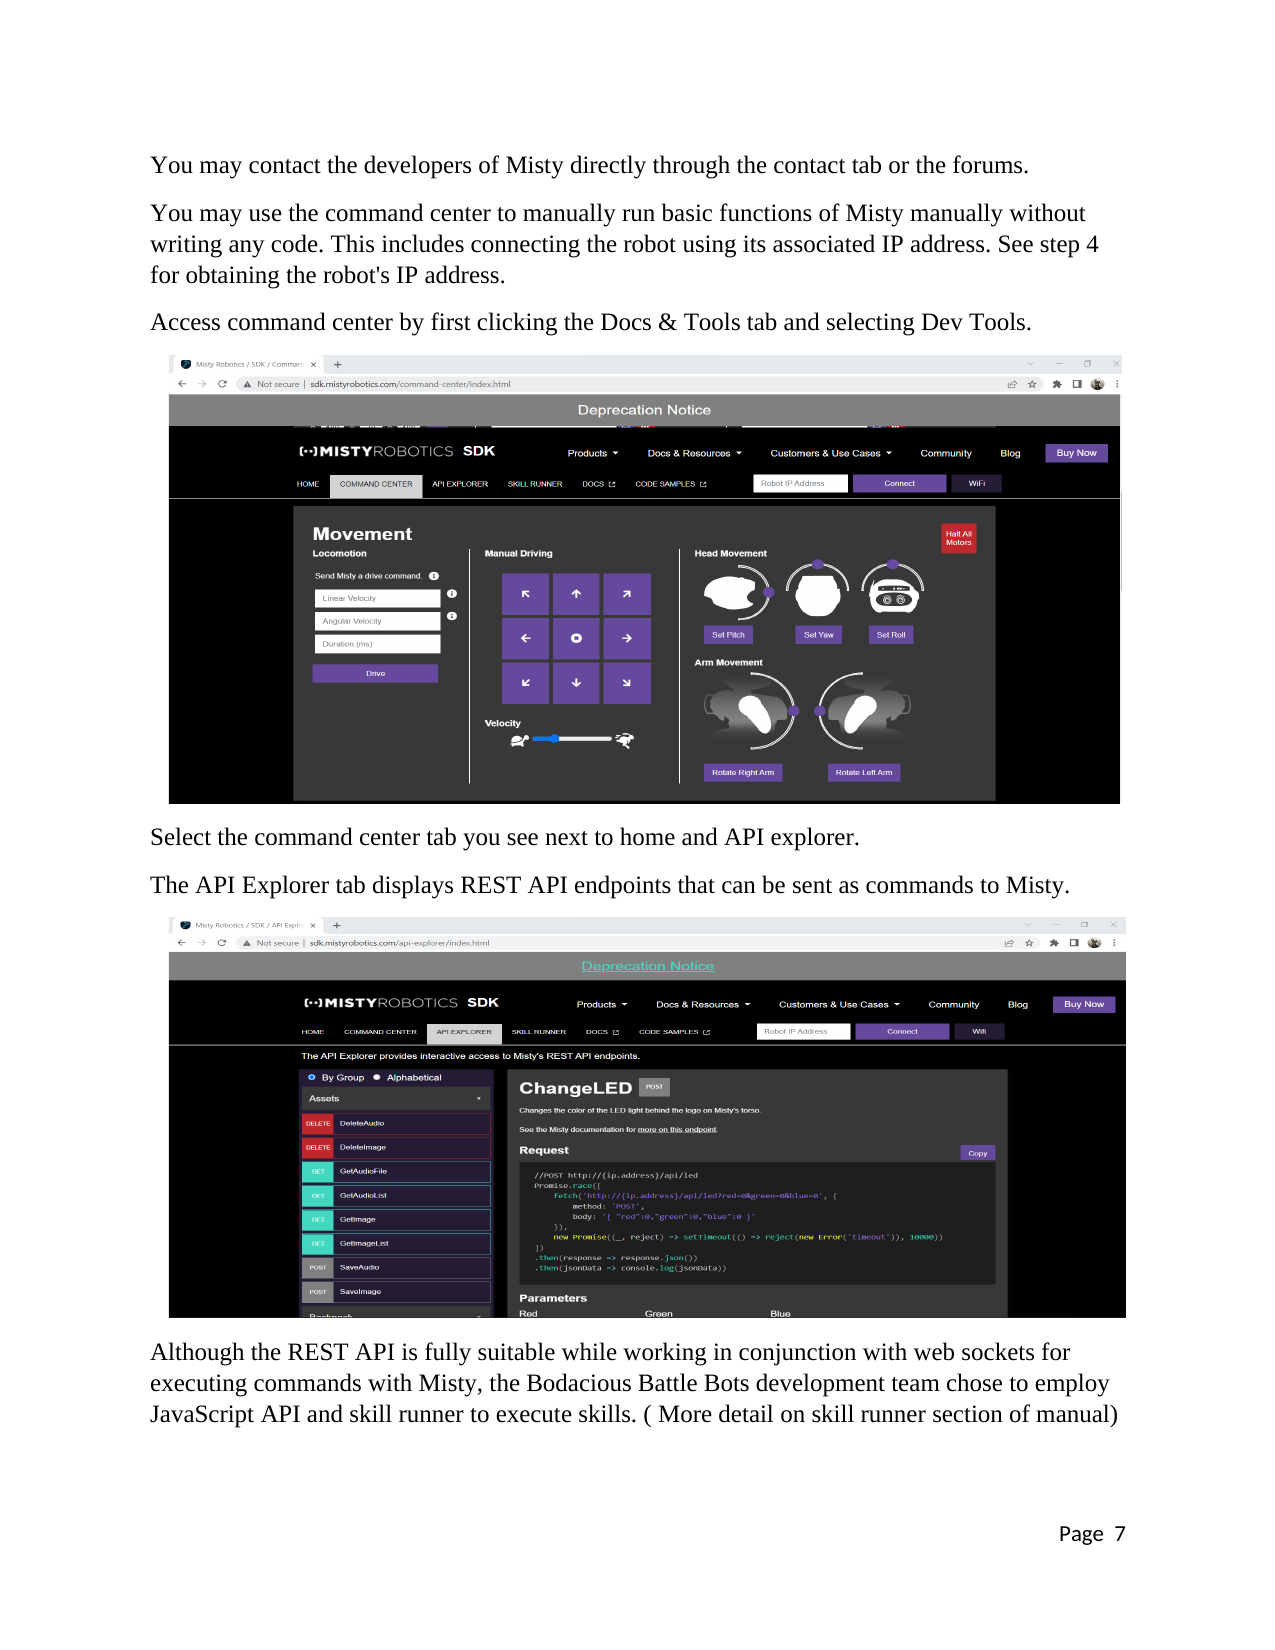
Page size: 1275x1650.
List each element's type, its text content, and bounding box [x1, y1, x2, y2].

text Although the REST API is fully suitable while working in conjunction with web sockets for executing commands with Misty, the Bodacious Battle Bots development team chose to employ JavaScript API and skill runner to execute skills. ( More detail on skill runner section of manual) [150, 1337, 1125, 1428]
text You may contact the developers of Misty directly through the contact tab or the forums. [150, 150, 1125, 179]
text You may use the command center to manually run basic functions of Misty manually without writing any code. This includes connecting the robot using its associated IP address. See step 4 for obtaining the robot's IP address. [150, 198, 1125, 288]
text Access command center by first clicking the Docs & Tools tab and selecting Dev Tools. [150, 307, 1125, 336]
text The API Explorer tab displays REST API endpoints that can be sent as commands to Misty. [150, 870, 1125, 899]
text Select the command center tab you see next to home and API explorer. [150, 822, 1125, 851]
